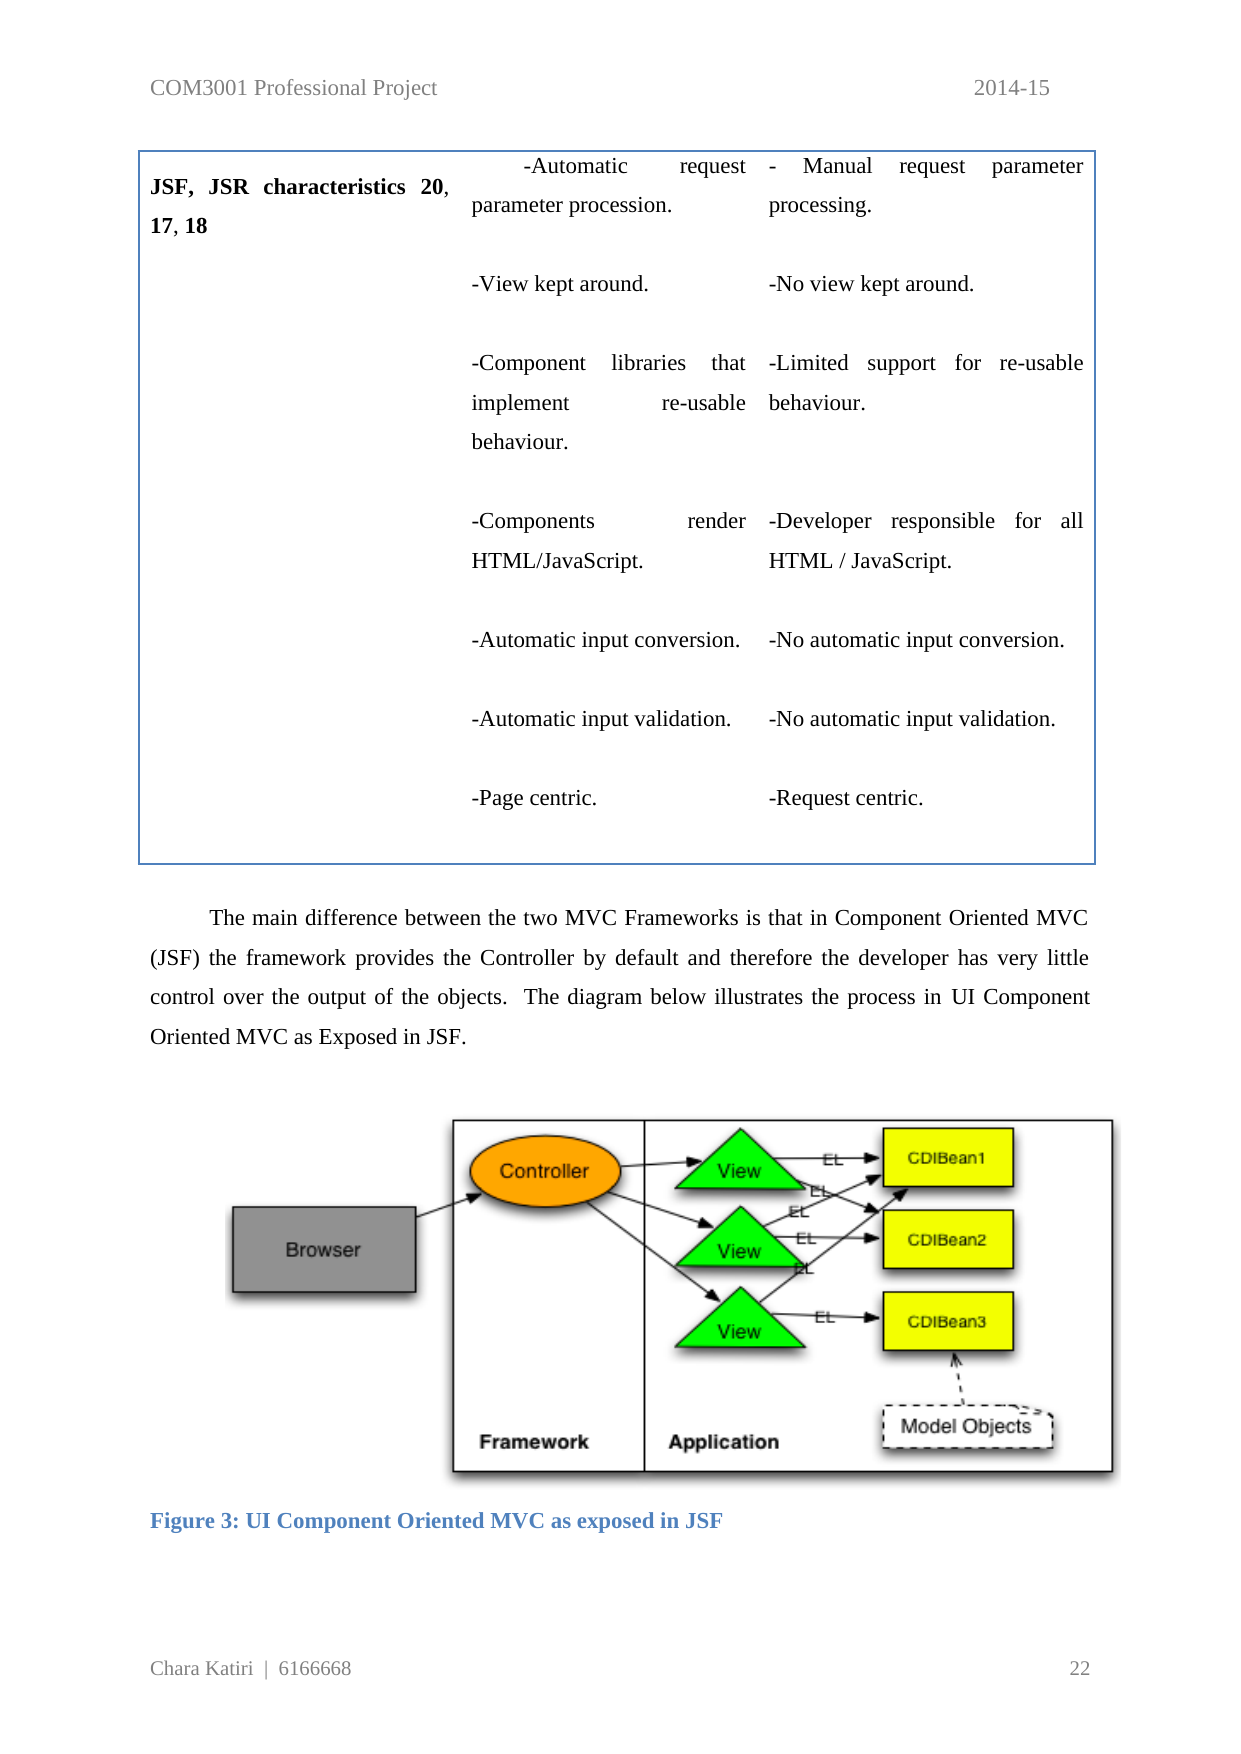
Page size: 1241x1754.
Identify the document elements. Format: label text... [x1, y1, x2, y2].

table_cell , [140, 152, 460, 863]
picture [225, 1101, 1122, 1493]
table_cell [757, 152, 1094, 863]
table_cell [460, 152, 757, 863]
